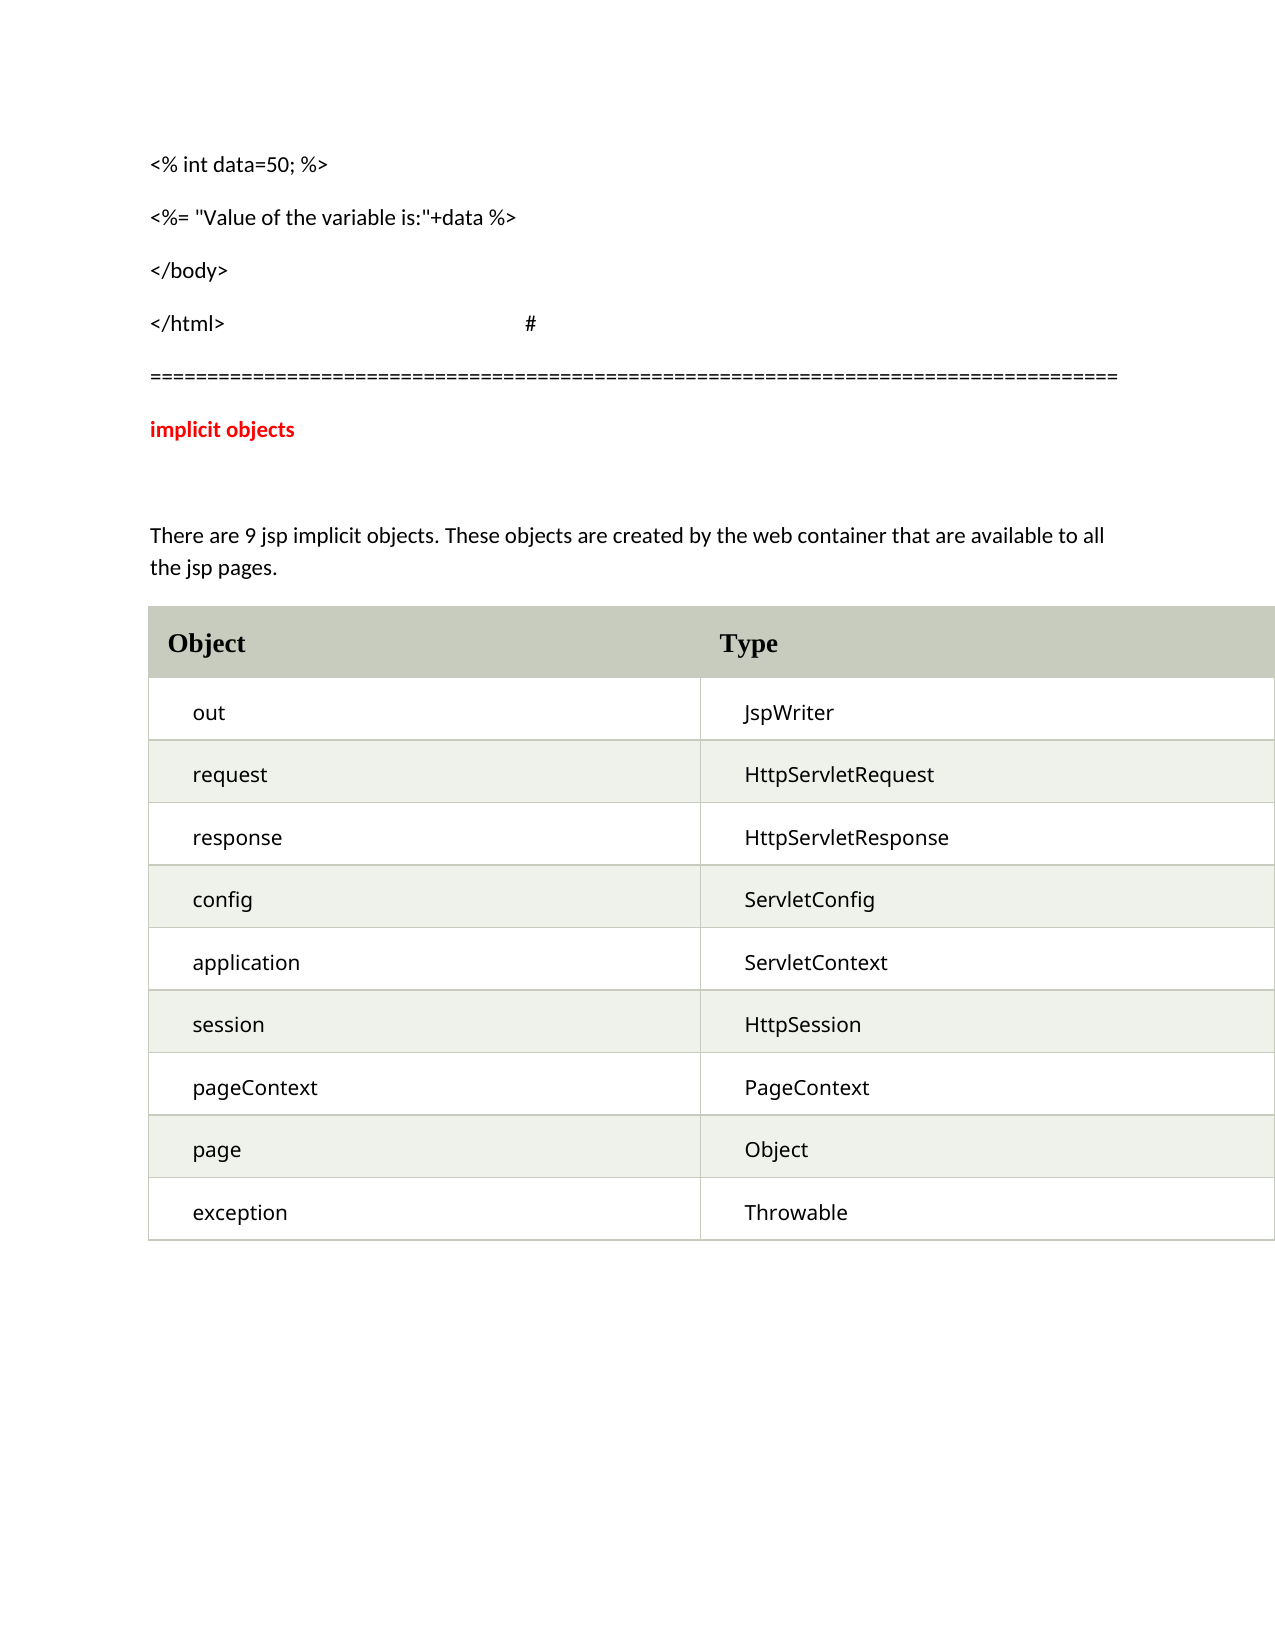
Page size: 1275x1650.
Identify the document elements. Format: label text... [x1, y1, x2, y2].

table_cell HttpServletResponse [701, 803, 1274, 864]
table_cell Object [701, 1116, 1274, 1177]
text <%= "Value of the variable is:"+data %> [150, 203, 1125, 231]
text implicit objects [150, 415, 1125, 443]
table_cell exception [149, 1178, 700, 1239]
text There are 9 jsp implicit objects. These objects are created by the web container that are available to all the jsp pages. [150, 521, 1125, 581]
table_cell response [149, 803, 700, 864]
table_cell request [149, 741, 700, 802]
table_cell PageContext [701, 1053, 1274, 1114]
table_cell Throwable [701, 1178, 1274, 1239]
table_cell HttpSession [701, 991, 1274, 1052]
table_cell session [149, 991, 700, 1052]
table_header Object [149, 608, 701, 677]
text ===================================================================================== [150, 362, 1125, 390]
table_cell ServletConfig [701, 866, 1274, 927]
table_header Type [701, 608, 1274, 677]
table_cell application [149, 928, 700, 989]
table_cell out [149, 678, 700, 739]
table_cell page [149, 1116, 700, 1177]
table_cell HttpServletRequest [701, 741, 1274, 802]
text <% int data=50; %> [150, 150, 1125, 178]
table_cell pageContext [149, 1053, 700, 1114]
text </html> # [150, 309, 1125, 337]
table_cell ServletContext [701, 928, 1274, 989]
text </body> [150, 256, 1125, 284]
table_cell config [149, 866, 700, 927]
table_cell JspWriter [701, 678, 1274, 739]
